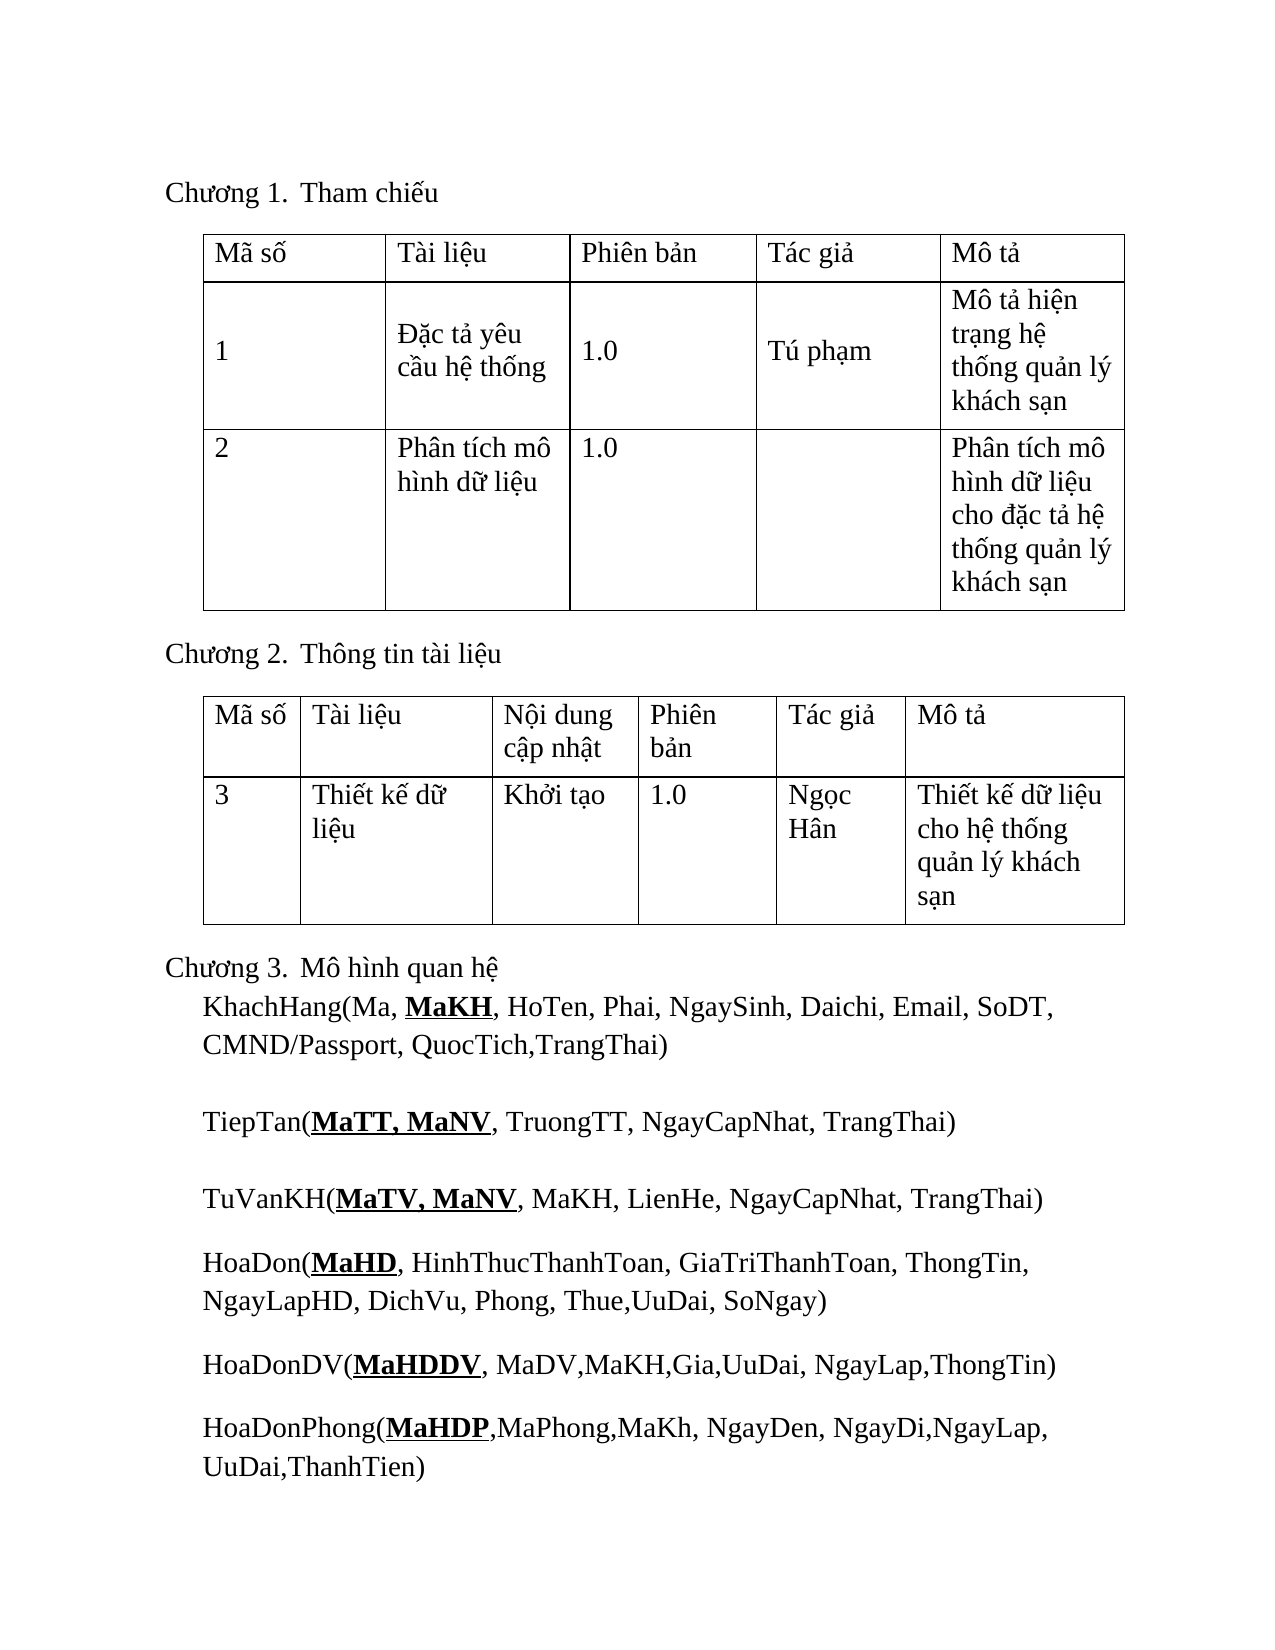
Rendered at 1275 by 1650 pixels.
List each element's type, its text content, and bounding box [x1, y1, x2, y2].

table_header Nội dung cập nhật [493, 697, 638, 776]
text HoaDonDV(MaHDDV, MaDV,MaKH,Gia,UuDai, NgayLap,ThongTin) [202, 1347, 1125, 1381]
table_cell Tú phạm [757, 283, 940, 429]
table_cell 1.0 [639, 778, 776, 924]
table_cell Phân tích mô hình dữ liệu [386, 430, 569, 610]
title Tham chiếu [165, 175, 1125, 208]
title Thông tin tài liệu [165, 636, 1125, 670]
table_header Phiên bản [639, 697, 776, 776]
title KhachHang(Ma, MaKH, HoTen, Phai, NgaySinh, Daichi, Email, SoDT, CMND/Passport, QuocTich,TrangThai) [202, 989, 1125, 1061]
text HoaDon(MaHD, HinhThucThanhToan, GiaTriThanhToan, ThongTin, NgayLapHD, DichVu, Phong, Thue,UuDai, SoNgay) [202, 1245, 1125, 1317]
title TuVanKH(MaTV, MaNV, MaKH, LienHe, NgayCapNhat, TrangThai) [165, 1181, 1125, 1215]
table_cell 3 [204, 778, 300, 924]
table_header Phiên bản [571, 235, 756, 281]
table_cell Thiết kế dữ liệu [301, 778, 492, 924]
table_cell 1 [204, 283, 385, 429]
table_cell [757, 430, 940, 610]
table_cell Khởi tạo [493, 778, 638, 924]
table_cell Đặc tả yêu cầu hệ thống [386, 283, 569, 429]
table_cell Phân tích mô hình dữ liệu cho đặc tả hệ thống quản lý khách sạn [941, 430, 1124, 610]
table_cell 2 [204, 430, 385, 610]
table_cell Thiết kế dữ liệu cho hệ thống quản lý khách sạn [906, 778, 1124, 924]
table_cell Ngọc Hân [777, 778, 905, 924]
text HoaDonPhong(MaHDP,MaPhong,MaKh, NgayDen, NgayDi,NgayLap, UuDai,ThanhTien) [202, 1411, 1125, 1483]
table_cell 1.0 [571, 283, 756, 429]
table_cell Mô tả hiện trạng hệ thống quản lý khách sạn [941, 283, 1124, 429]
table_header Tài liệu [301, 697, 492, 776]
table_header Mô tả [906, 697, 1124, 776]
table_header Mã số [204, 235, 385, 281]
table_header Mã số [204, 697, 300, 776]
table_header Tác giả [757, 235, 940, 281]
table_header Tài liệu [386, 235, 569, 281]
table_header Tác giả [777, 697, 905, 776]
title Mô hình quan hệ [165, 950, 1125, 984]
title TiepTan(MaTT, MaNV, TruongTT, NgayCapNhat, TrangThai) [165, 1104, 1125, 1138]
table_header Mô tả [941, 235, 1124, 281]
table_cell 1.0 [571, 430, 756, 610]
